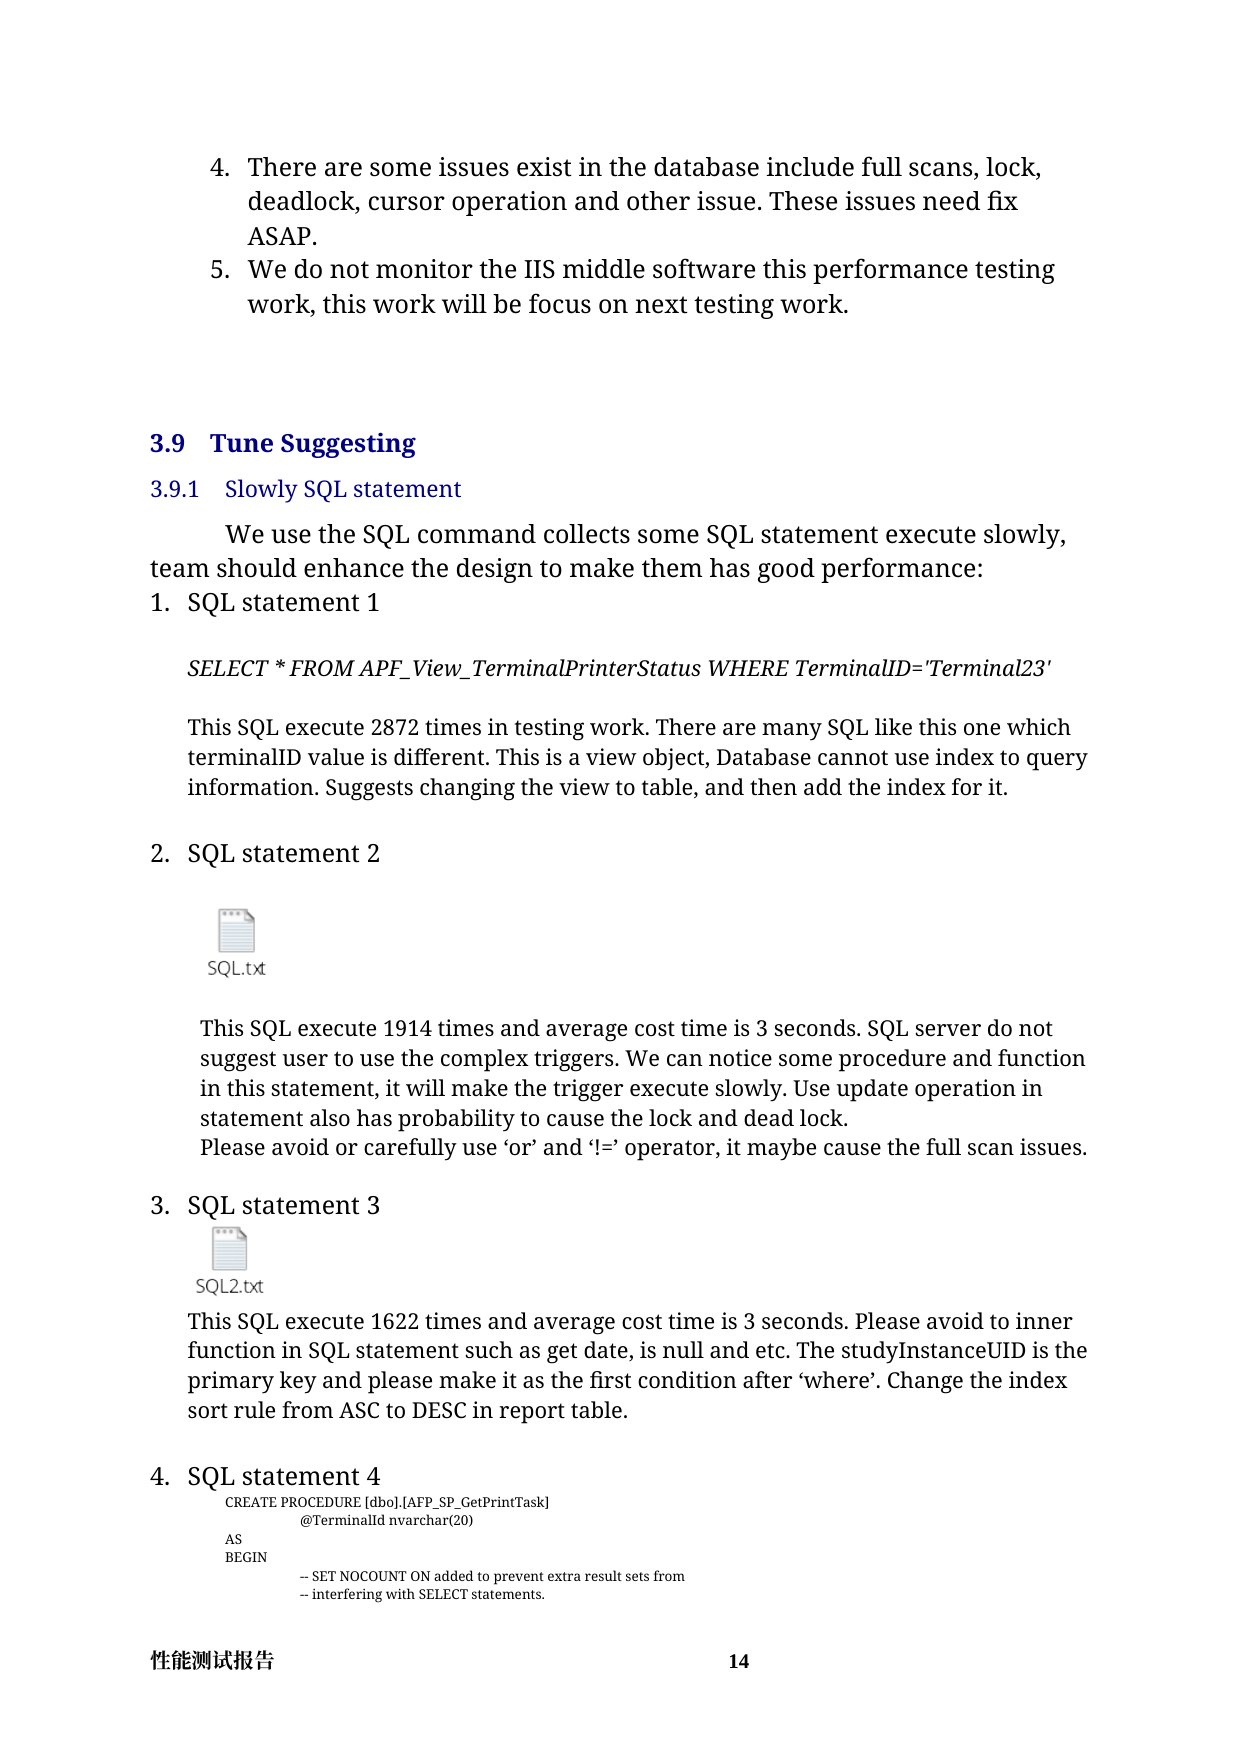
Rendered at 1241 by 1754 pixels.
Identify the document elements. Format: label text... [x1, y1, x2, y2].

list There are some issues exist in the database include full scans, lock, deadlock, cursor operation and other issue. These issues need fix ASAP. [210, 150, 1090, 252]
list SQL statement 2 [150, 836, 1090, 869]
text -- interfering with SELECT statements. [225, 1585, 1090, 1603]
text @TerminalId nvarchar(20) [225, 1511, 1090, 1530]
subtitle Slowly SQL statement [150, 472, 1090, 504]
text We use the SQL command collects some SQL statement execute slowly, team should enhance the design to make them has good performance: [150, 516, 1090, 584]
list SQL statement 4 [150, 1459, 1090, 1493]
list SQL statement 3 [150, 1188, 1090, 1222]
text SELECT * FROM APF_View_TerminalPrinterStatus WHERE TerminalID='Terminal23' [187, 652, 1090, 682]
text This SQL execute 1622 times and average cost time is 3 seconds. Please avoid to inner function in SQL statement such as get date, is null and etc. The studyInstanceUID is the primary key and please make it as the first condition after ‘where’. Change the index sort rule from ASC to DESC in report table. [187, 1306, 1090, 1425]
text This SQL execute 1914 times and average cost time is 3 seconds. SQL server do not suggest user to use the complex triggers. We can notice some procedure and function in this statement, it will make the trigger execute slowly. Use update operation in statement also has probability to cause the lock and dead lock. [200, 1013, 1090, 1132]
text BEGIN [225, 1548, 1090, 1567]
list SQL statement 1 [150, 584, 1090, 618]
text AS [225, 1530, 1090, 1548]
text -- SET NOCOUNT ON added to prevent extra result sets from [225, 1567, 1090, 1585]
text CREATE PROCEDURE [dbo].[AFP_SP_GetPrintTask] [225, 1493, 1090, 1511]
text This SQL execute 2872 times in testing work. There are many SQL like this one which terminalID value is different. This is a view object, Database cannot use index to query information. Suggests changing the view to table, and then add the index for it. [187, 712, 1090, 801]
subtitle Tune Suggesting [150, 426, 1090, 460]
text Please avoid or carefully use ‘or’ and ‘!=’ operator, it maybe cause the full scan issues. [200, 1132, 1090, 1162]
list We do not monitor the IIS middle software this performance testing work, this work will be focus on next testing work. [210, 252, 1090, 320]
